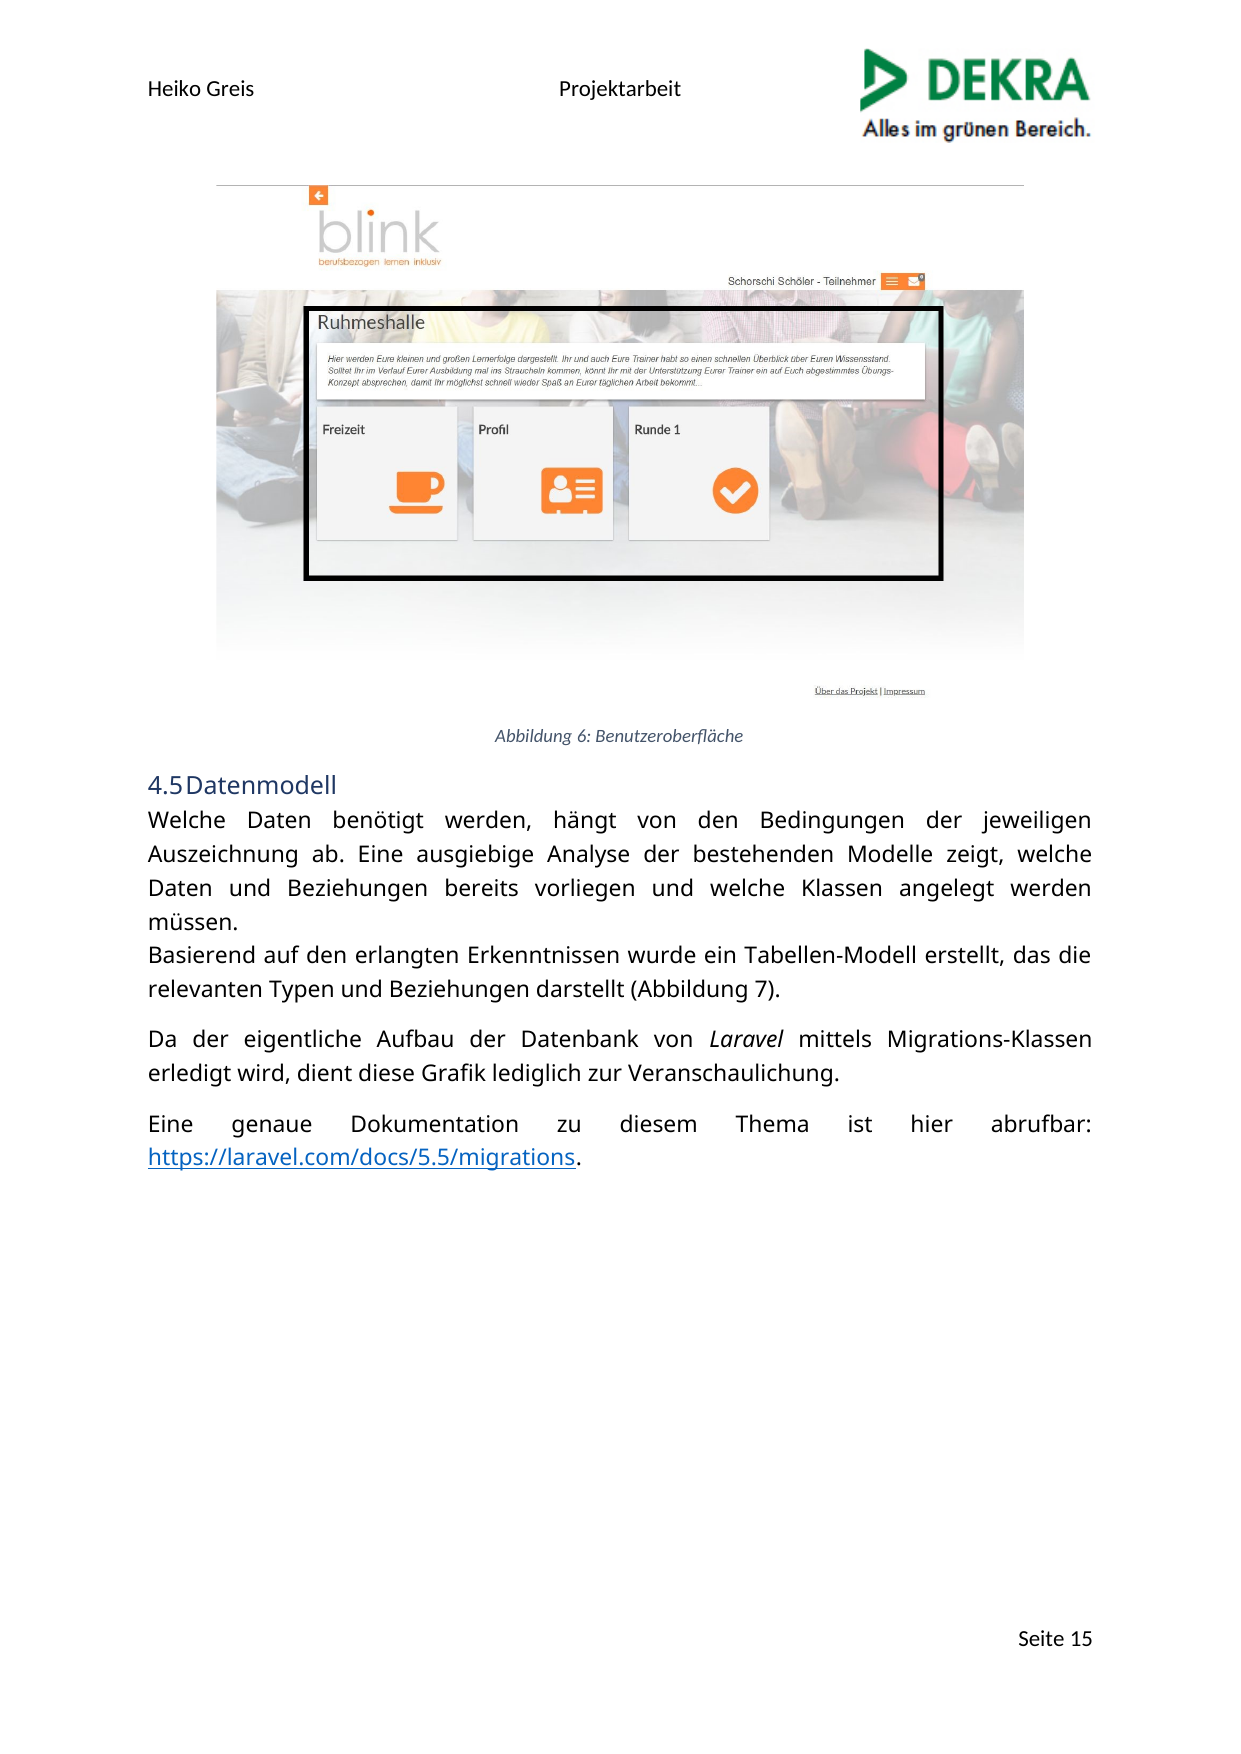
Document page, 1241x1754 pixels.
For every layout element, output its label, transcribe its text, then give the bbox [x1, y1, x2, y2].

text Da der eigentliche Aufbau der Datenbank von Laravel mittels Migrations-Klassen erledigt wird, dient diese Grafik lediglich zur Veranschaulichung. [148, 1023, 1093, 1088]
subtitle Datenmodell [148, 767, 1093, 802]
picture [860, 48, 1095, 143]
picture [216, 185, 1024, 705]
text Eine genaue Dokumentation zu diesem Thema ist hier abrufbar: https://laravel.com/docs/5.5/migrations. [148, 1108, 1093, 1173]
text Welche Daten benötigt werden, hängt von den Bedingungen der jeweiligen Auszeichnung ab. Eine ausgiebige Analyse der bestehenden Modelle zeigt, welche Daten und Beziehungen bereits vorliegen und welche Klassen angelegt werden müssen. Basierend auf den erlangten Erkenntnissen wurde ein Tabellen-Modell erstellt, das die relevanten Typen und Beziehungen darstellt (Abbildung 7). [148, 804, 1093, 1004]
